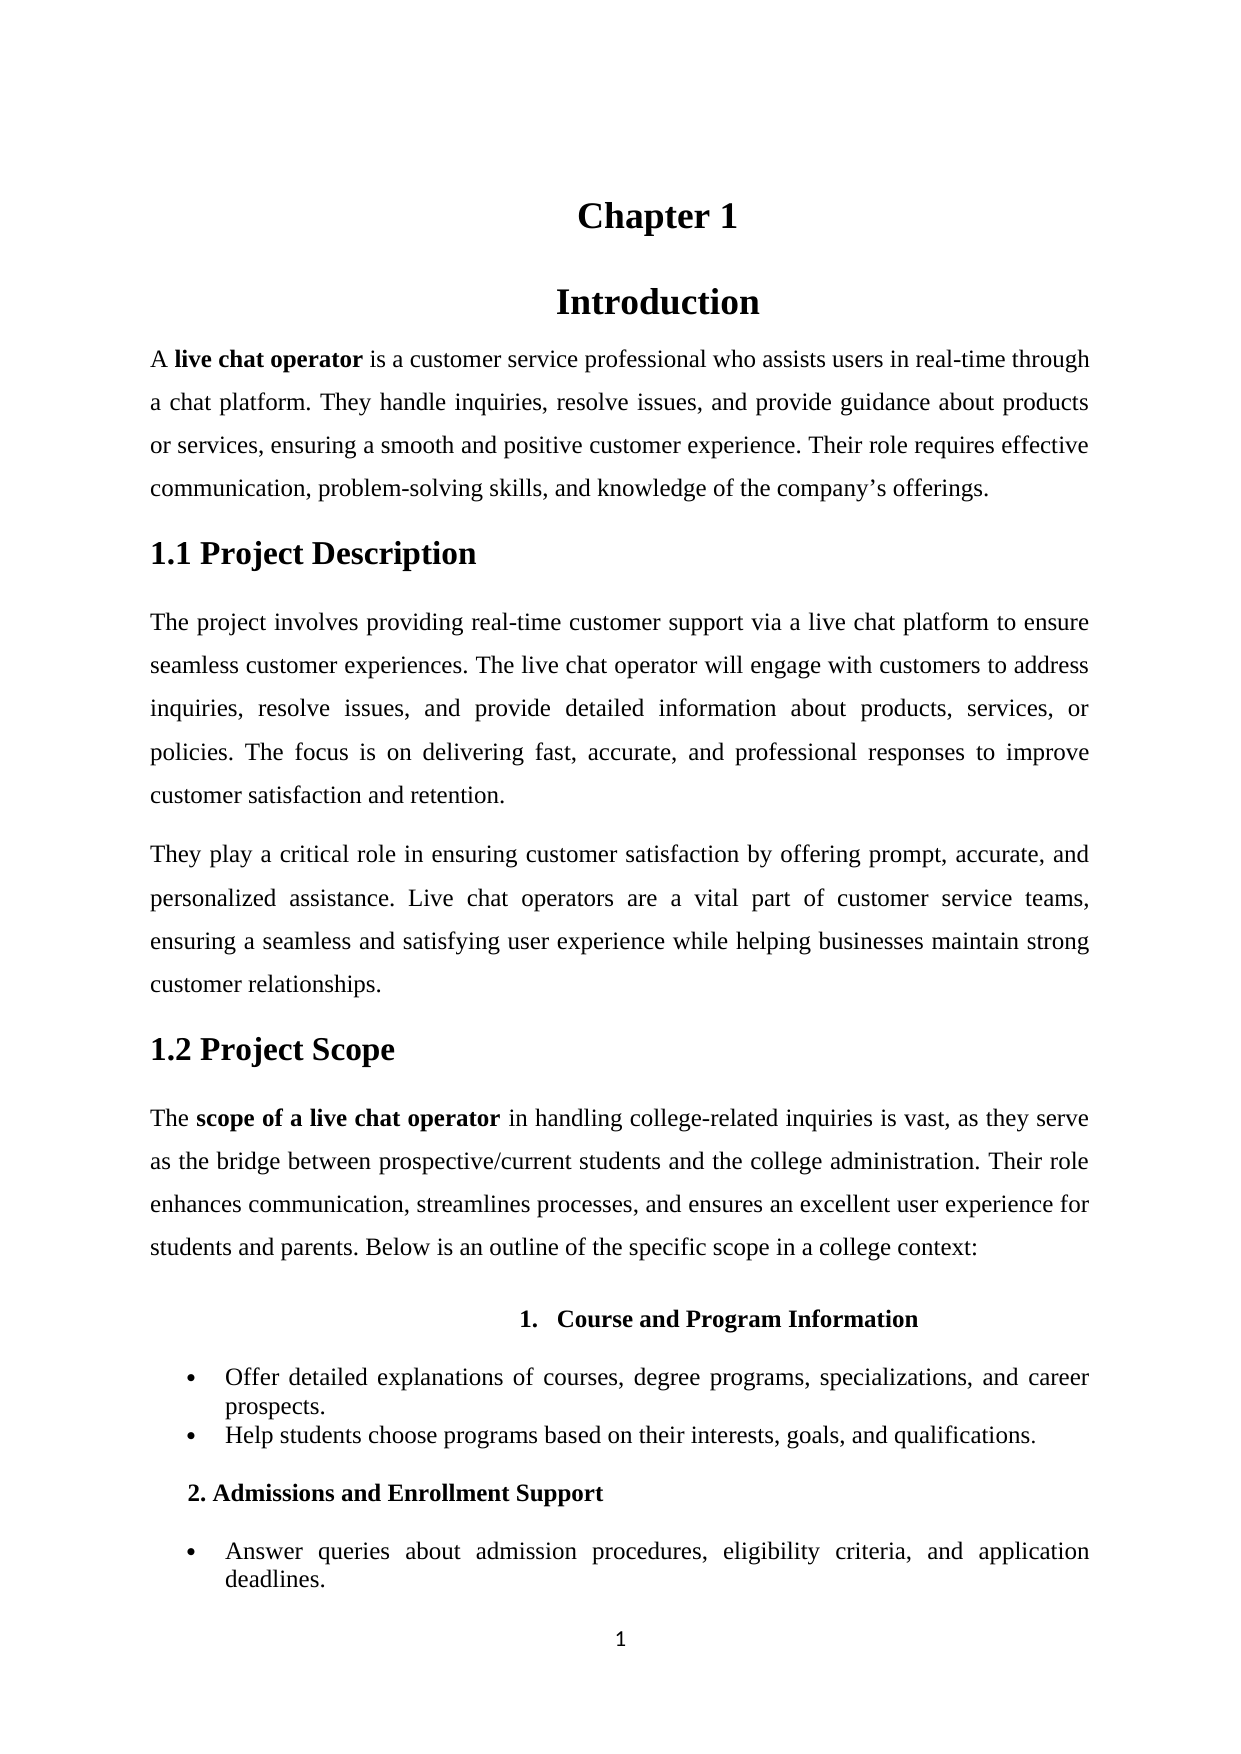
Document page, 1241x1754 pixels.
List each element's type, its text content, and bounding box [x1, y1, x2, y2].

list Offer detailed explanations of courses, degree programs, specializations, and career prospects. [187, 1362, 1090, 1420]
text 2. Admissions and Enrollment Support [187, 1478, 1090, 1507]
text 1.1 Project Description [150, 533, 1090, 571]
text The scope of a live chat operator in handling college-related inquiries is vast, as they serve as the bridge between prospective/current students and the college administration. Their role enhances communication, streamlines processes, and ensures an excellent user experience for students and parents. Below is an outline of the specific scope in a college context: [150, 1103, 1090, 1261]
text They play a critical role in ensuring customer satisfaction by offering prompt, accurate, and personalized assistance. Live chat operators are a vital part of customer service teams, ensuring a seamless and satisfying user experience while helping businesses maintain strong customer relationships. [150, 839, 1090, 998]
list Chapter 1 [225, 193, 1090, 236]
text 1.2 Project Scope [150, 1029, 1090, 1067]
list Course and Program Information [519, 1304, 1090, 1333]
list Introduction [225, 279, 1090, 322]
text The project involves providing real-time customer support via a live chat platform to ensure seamless customer experiences. The live chat operator will engage with customers to address inquiries, resolve issues, and provide detailed information about products, services, or policies. The focus is on delivering fast, accurate, and professional responses to improve customer satisfaction and retention. [150, 607, 1090, 808]
list Answer queries about admission procedures, eligibility criteria, and application deadlines. [187, 1536, 1090, 1593]
list A live chat operator is a customer service professional who assists users in real-time through a chat platform. They handle inquiries, resolve issues, and provide guidance about products or services, ensuring a smooth and positive customer experience. Their role requires effective communication, problem-solving skills, and knowledge of the company’s offerings. [150, 344, 1090, 502]
list Help students choose programs based on their interests, goals, and qualifications. [187, 1420, 1090, 1449]
